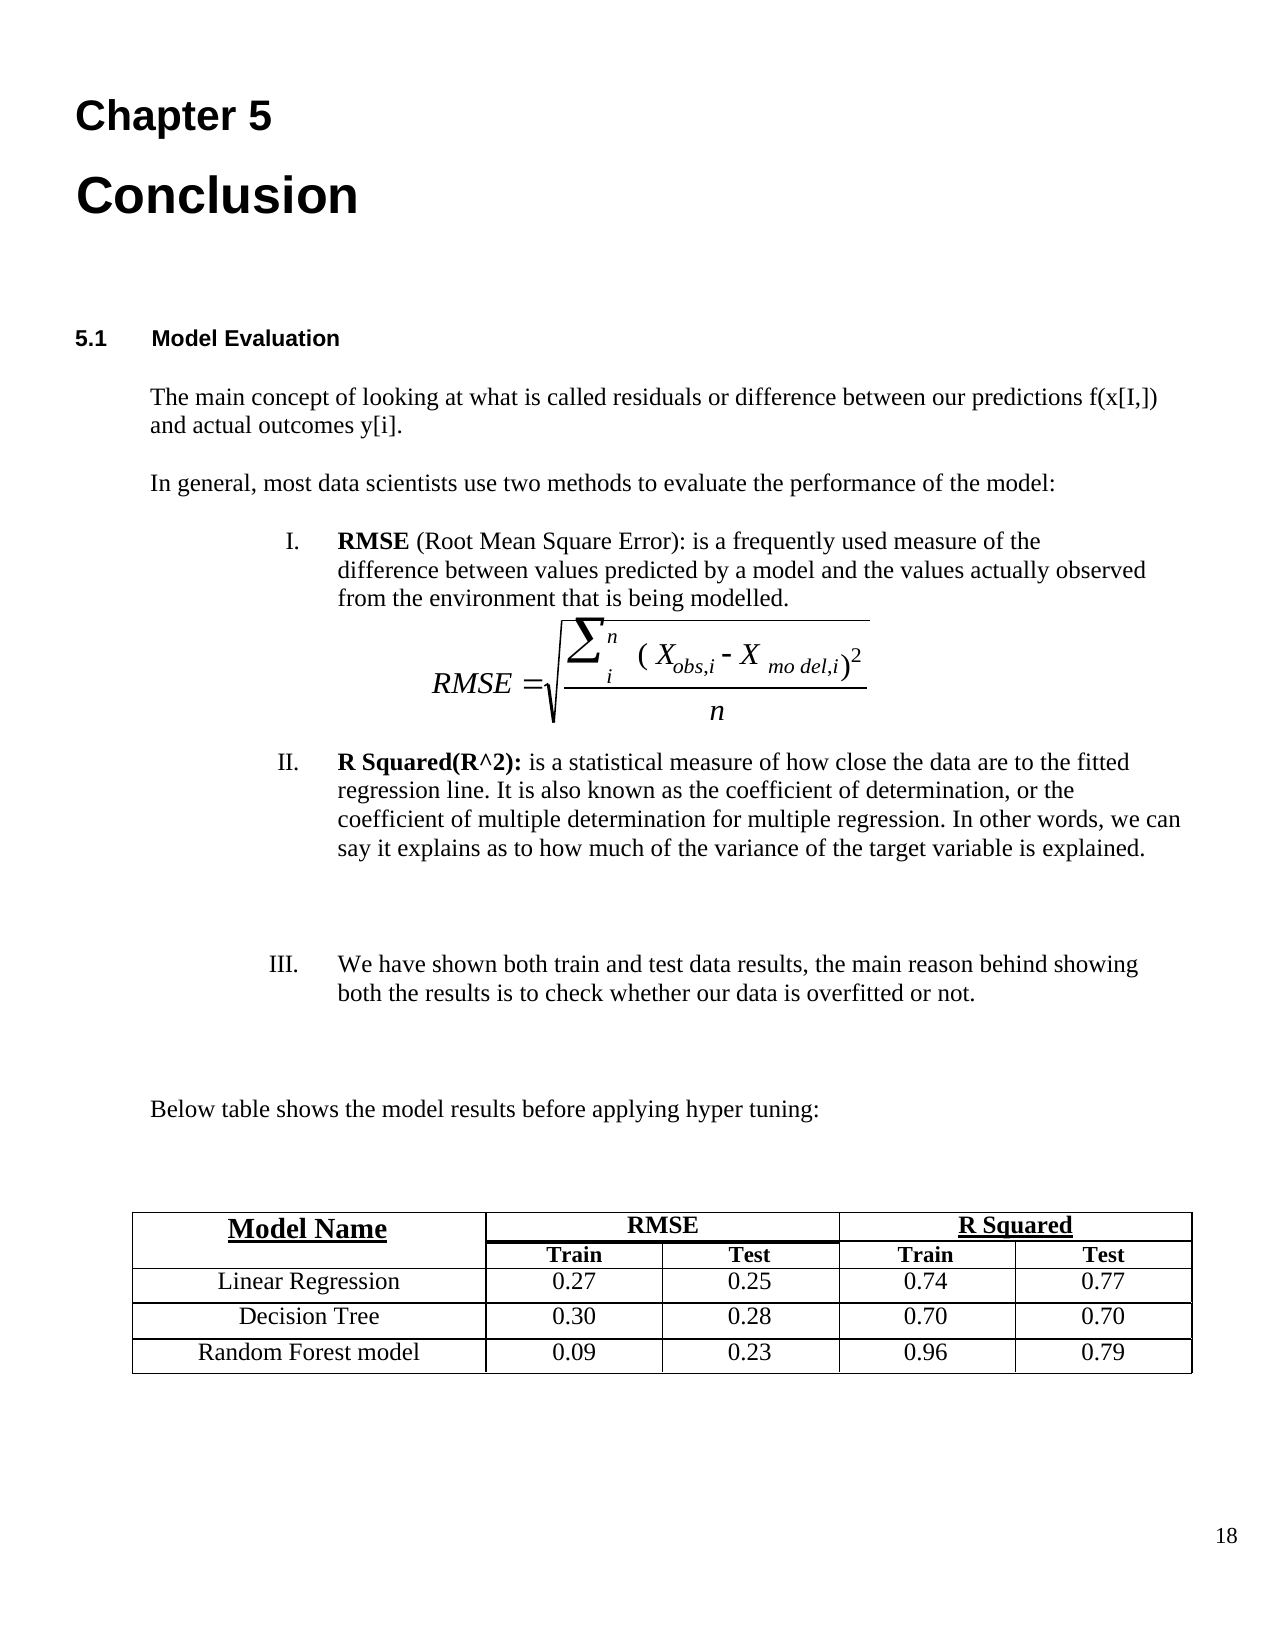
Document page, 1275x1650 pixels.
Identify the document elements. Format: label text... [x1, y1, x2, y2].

table_cell 0.25 [663, 1269, 839, 1302]
table_cell 0.28 [663, 1304, 839, 1338]
table_cell 0.96 [839, 1340, 1015, 1373]
table_cell 0.09 [486, 1340, 662, 1373]
table_cell 0.27 [487, 1269, 662, 1302]
table_cell 0.77 [1016, 1269, 1191, 1302]
table_cell Decision Tree [133, 1304, 485, 1338]
table_cell 0.79 [1015, 1340, 1191, 1373]
table_cell 0.70 [1016, 1304, 1191, 1338]
text Below table shows the model results before applying hyper tuning: [150, 1094, 1237, 1123]
text RMSE  [557, 666, 1237, 700]
list We have shown both train and test data results, the main reason behind showing both the results is to check whether our data is overfitted or not. [269, 949, 1188, 1006]
table_cell Test [1016, 1242, 1191, 1267]
table_cell 0.74 [840, 1269, 1015, 1302]
table_header RMSE [487, 1213, 839, 1240]
table_header Model Name [133, 1213, 485, 1267]
list R Squared(R^2): is a statistical measure of how close the data are to the fitted regression line. It is also known as the coefficient of determination, or the coefficient of multiple determination for multiple regression. In other words, we can say it explains as to how much of the variance of the target variable is explained. [277, 747, 1186, 862]
table_cell 0.70 [840, 1304, 1015, 1338]
text Chapter 5 [75, 90, 1237, 139]
list RMSE (Root Mean Square Error): is a frequently used measure of the difference between values predicted by a model and the values actually observed from the environment that is being modelled. [285, 526, 1147, 612]
table_cell Random Forest model [133, 1340, 486, 1373]
table_cell 0.30 [487, 1304, 662, 1338]
text In general, most data scientists use two methods to evaluate the performance of the model: [150, 468, 1237, 497]
text Conclusion [76, 165, 1237, 225]
table_cell Linear Regression [133, 1269, 485, 1302]
table_cell Train [487, 1244, 662, 1267]
table_cell Test [663, 1244, 839, 1267]
table_header R Squared [840, 1213, 1191, 1240]
text RMSE  [432, 666, 557, 700]
list Model Evaluation [75, 325, 1237, 351]
table_cell 0.23 [662, 1340, 839, 1373]
table_cell Train [840, 1242, 1015, 1267]
text The main concept of looking at what is called residuals or difference between our predictions f(x[I,]) and actual outcomes y[i]. [150, 382, 1188, 439]
